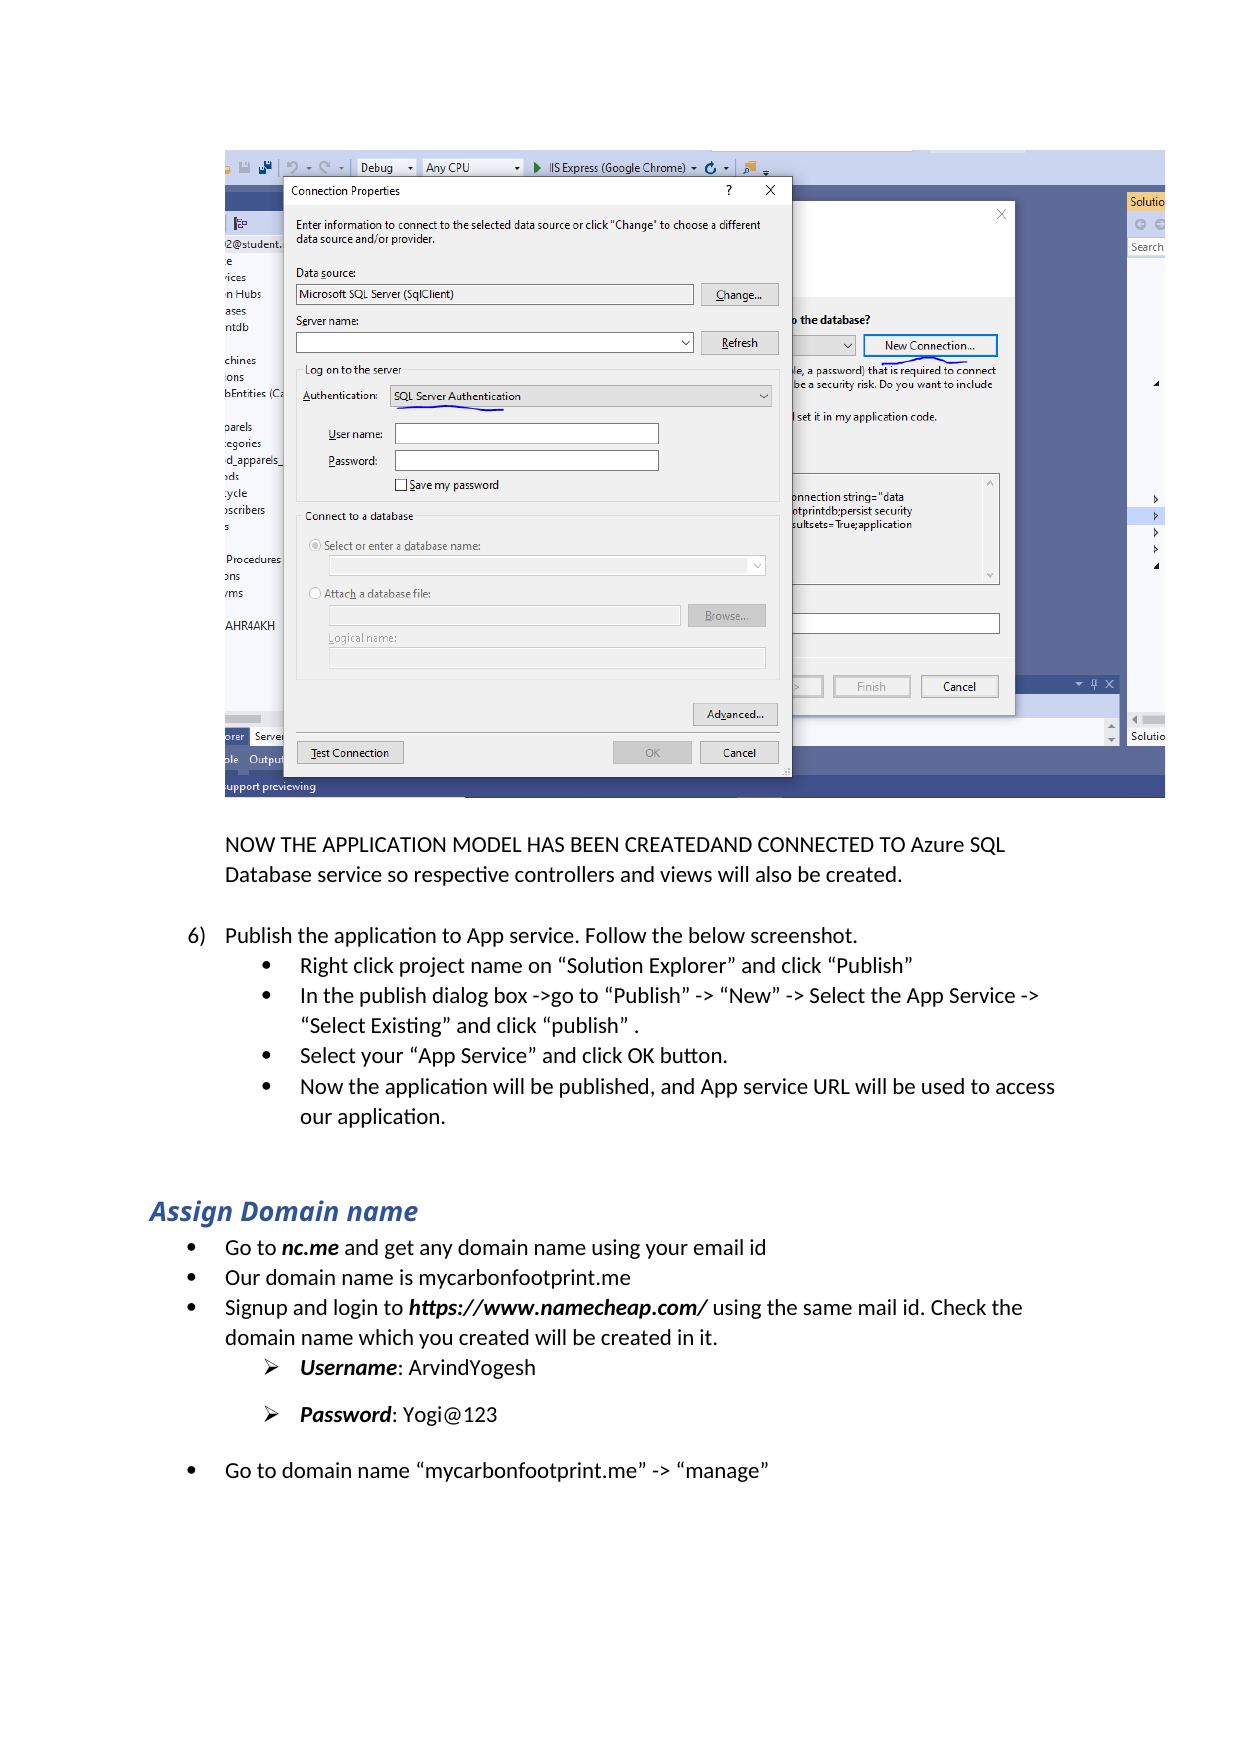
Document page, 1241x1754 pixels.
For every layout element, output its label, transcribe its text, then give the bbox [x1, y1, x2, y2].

list Right click project name on “Solution Explorer” and click “Publish” [262, 951, 1090, 979]
subtitle Assign Domain name [150, 1193, 1090, 1230]
list Go to domain name “mycarbonfootprint.me” -> “manage” [187, 1456, 1090, 1484]
list NOW THE APPLICATION MODEL HAS BEEN CREATEDAND CONNECTED TO Azure SQL Database service so respective controllers and views will also be created. [225, 830, 1090, 888]
list Our domain name is mycarbonfootprint.me [187, 1263, 1090, 1291]
list Select your “App Service” and click OK button. [262, 1042, 1090, 1069]
list Username: ArvindYogesh [262, 1353, 1090, 1381]
picture [225, 150, 1166, 798]
list Password: Yogi@123 [262, 1400, 1090, 1428]
list Now the application will be published, and App service URL will be used to access our application. [262, 1072, 1090, 1130]
list Go to nc.me and get any domain name using your email id [187, 1233, 1090, 1261]
list In the publish dialog box ->go to “Publish” -> “New” -> Select the App Service -> “Select Existing” and click “publish” . [262, 981, 1090, 1039]
list Signup and login to https://www.namecheap.com/ using the same mail id. Check the domain name which you created will be created in it. [187, 1293, 1090, 1351]
list Publish the application to App service. Follow the below screenshot. [187, 921, 1090, 949]
